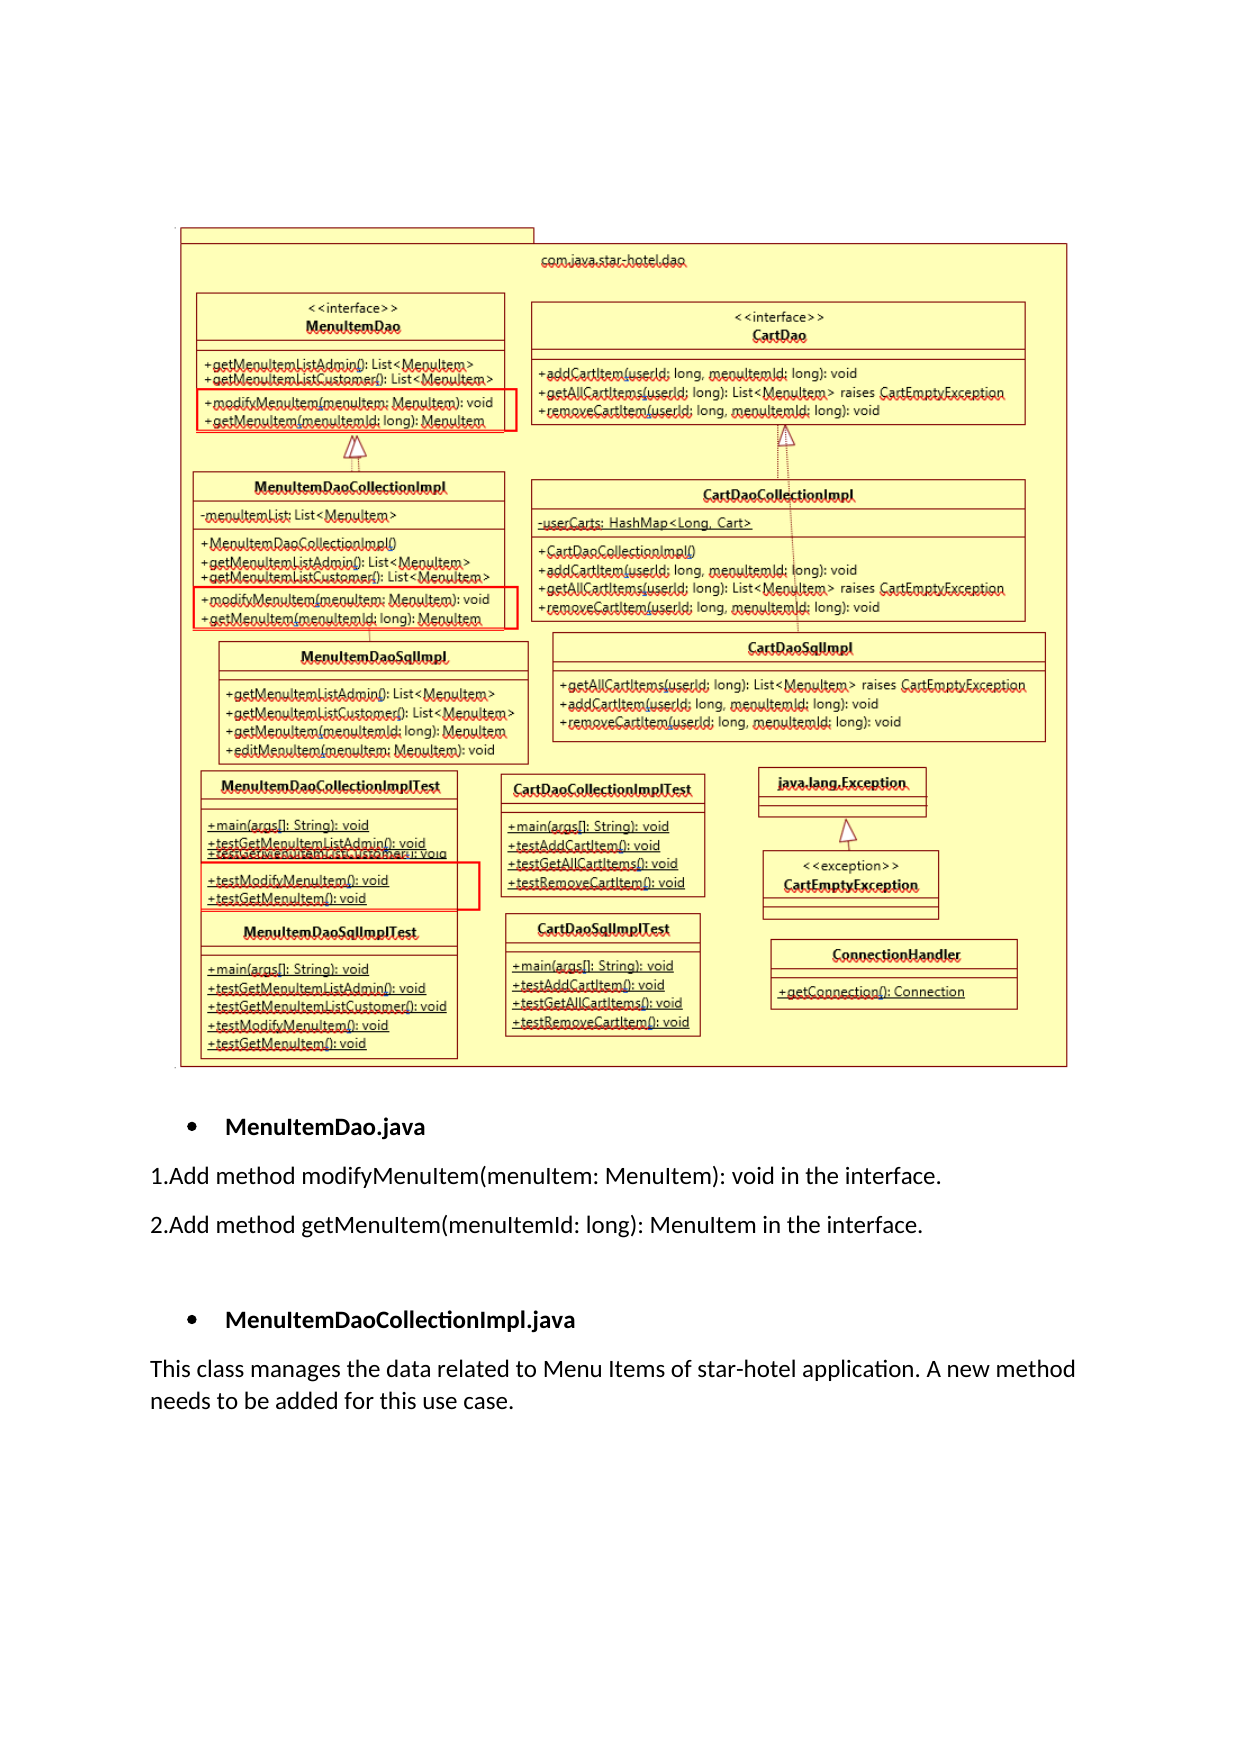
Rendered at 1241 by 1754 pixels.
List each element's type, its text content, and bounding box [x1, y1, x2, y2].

picture [150, 215, 1091, 1093]
text This class manages the data related to Menu Items of star-hotel application. A new method needs to be added for this use case. [150, 1353, 1090, 1416]
list MenuItemDaoCollectionImpl.java [187, 1304, 1090, 1334]
text 2.Add method getMenuItem(menuItemId: long): MenuItem in the interface. [150, 1209, 1090, 1239]
list MenuItemDao.java [187, 1111, 1090, 1141]
text 1.Add method modifyMenuItem(menuItem: MenuItem): void in the interface. [150, 1160, 1090, 1190]
